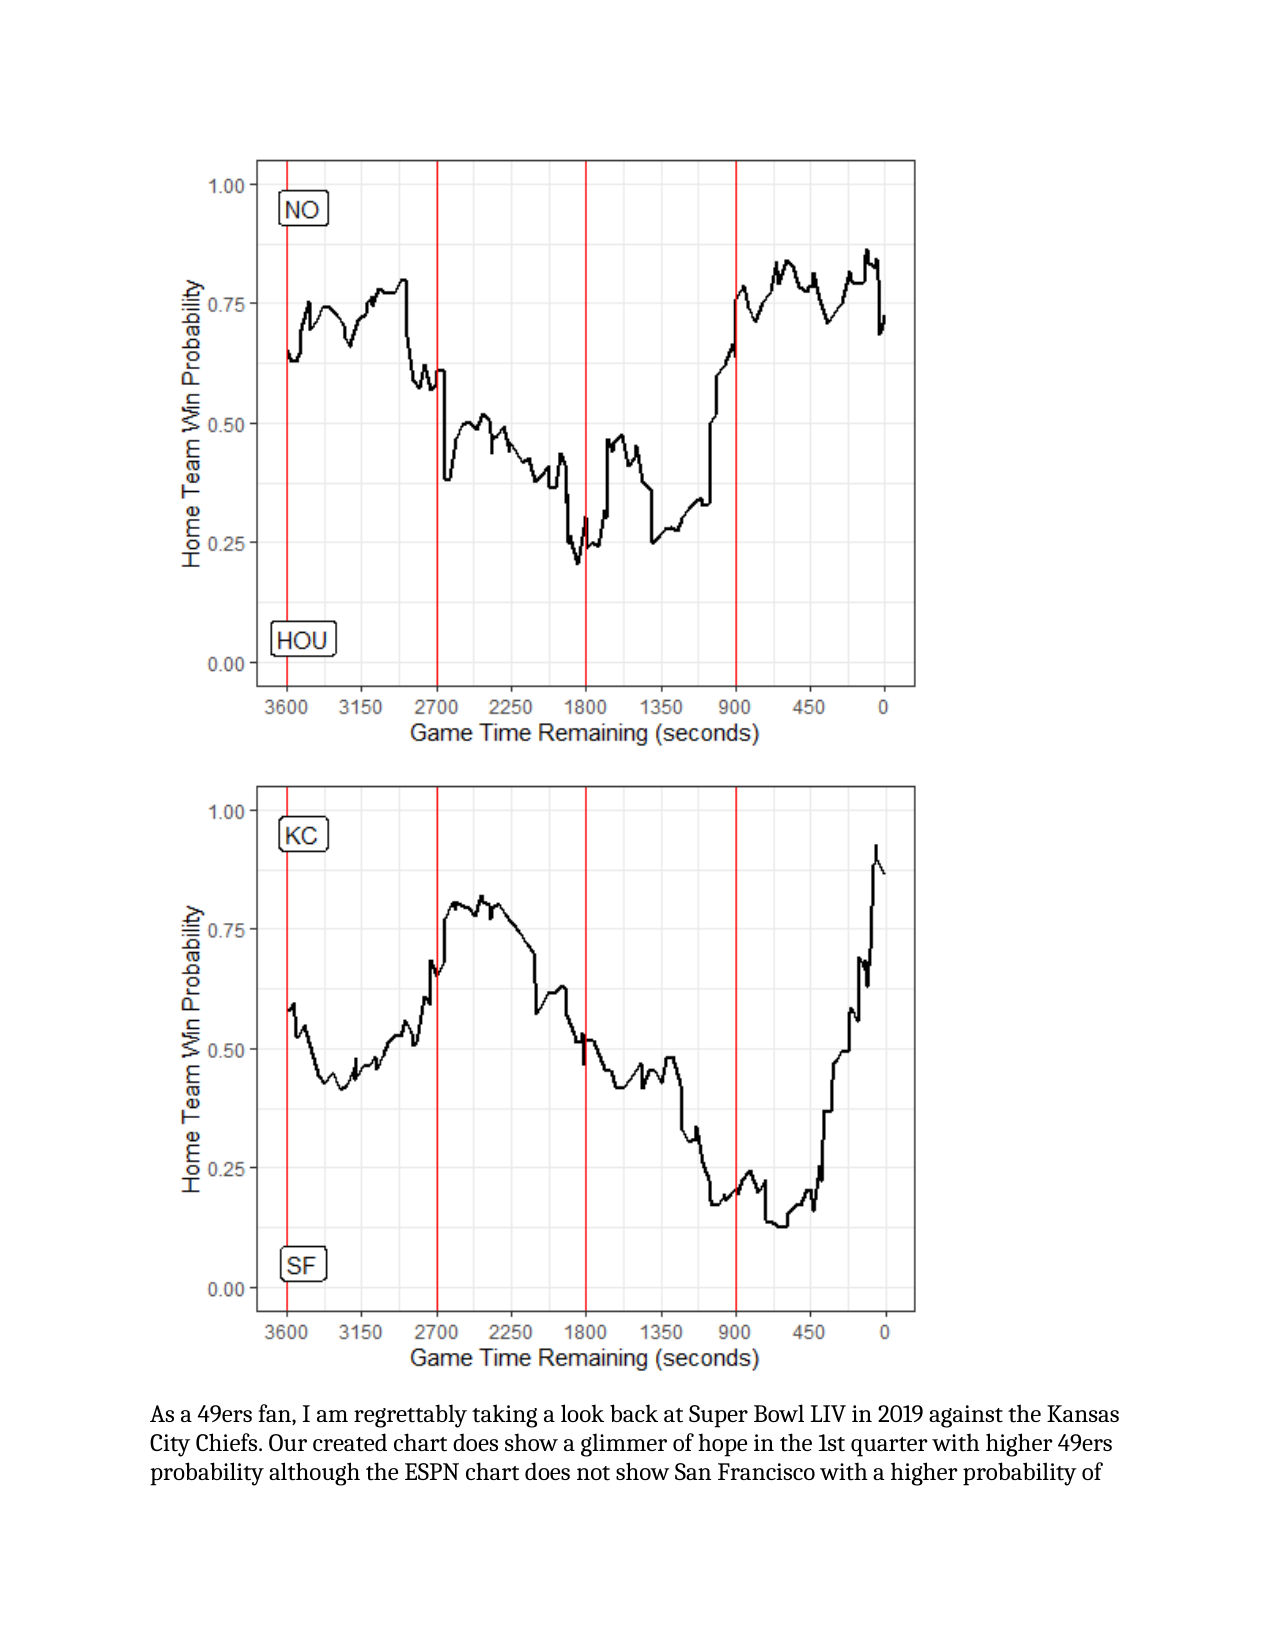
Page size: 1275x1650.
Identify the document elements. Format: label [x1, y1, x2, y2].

picture [168, 150, 927, 757]
picture [168, 775, 927, 1382]
text [150, 1400, 1125, 1486]
